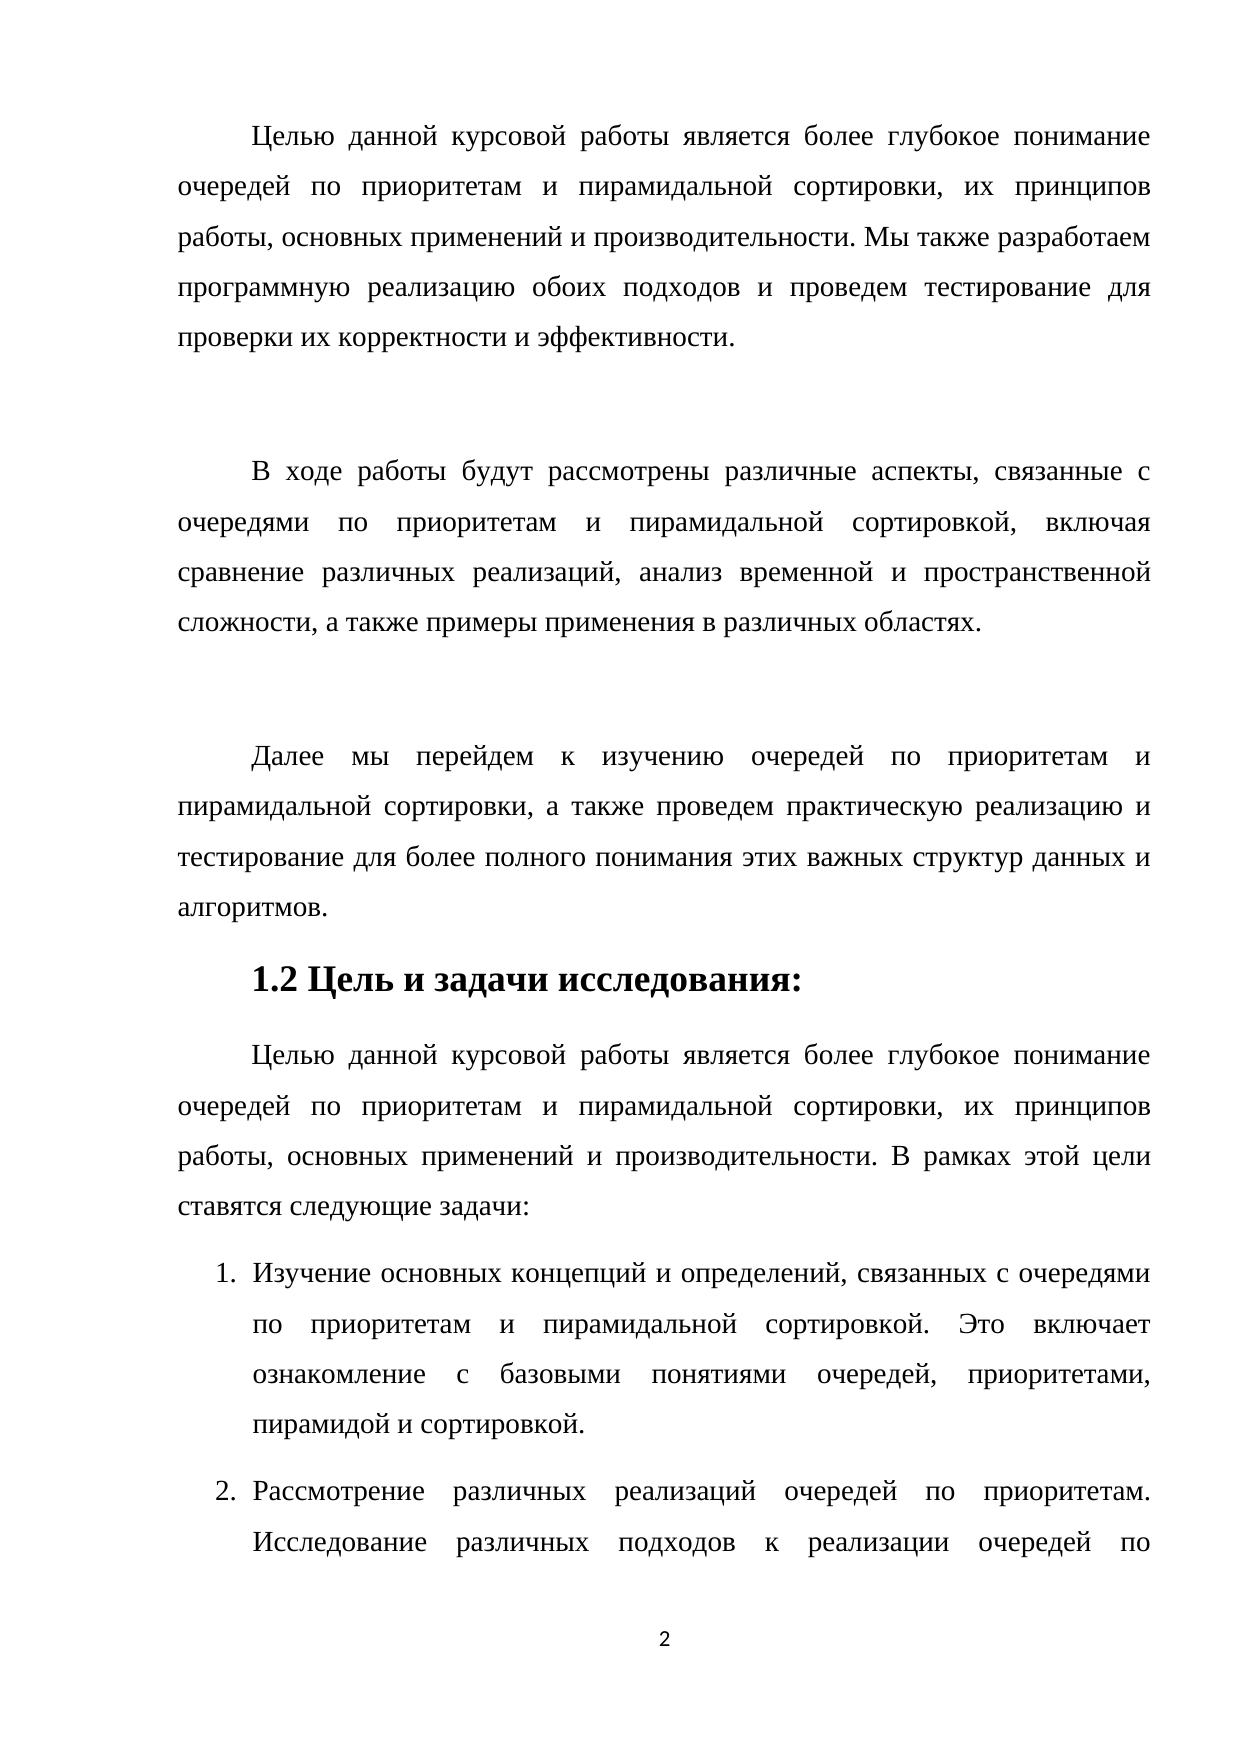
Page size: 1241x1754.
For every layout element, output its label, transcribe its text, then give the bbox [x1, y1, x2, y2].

text Целью данной курсовой работы является более глубокое понимание очередей по приоритетам и пирамидальной сортировки, их принципов работы, основных применений и производительности. В рамках этой цели ставятся следующие задачи: [177, 1037, 1152, 1222]
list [215, 1473, 1152, 1557]
text Целью данной курсовой работы является более глубокое понимание очередей по приоритетам и пирамидальной сортировки, их принципов работы, основных применений и производительности. Мы также разработаем программную реализацию обоих подходов и проведем тестирование для проверки их корректности и эффективности. [177, 118, 1152, 353]
list Изучение основных концепций и определений, связанных с очередями по приоритетам и пирамидальной сортировкой. Это включает ознакомление с базовыми понятиями очередей, приоритетами, пирамидой и сортировкой. [215, 1255, 1152, 1440]
text 1.2 Цель и задачи исследования: [177, 956, 1152, 999]
text В ходе работы будут рассмотрены различные аспекты, связанные с очередями по приоритетам и пирамидальной сортировкой, включая сравнение различных реализаций, анализ временной и пространственной сложности, а также примеры применения в различных областях. [177, 453, 1152, 638]
text Далее мы перейдем к изучению очередей по приоритетам и пирамидальной сортировки, а также проведем практическую реализацию и тестирование для более полного понимания этих важных структур данных и алгоритмов. [177, 738, 1152, 923]
